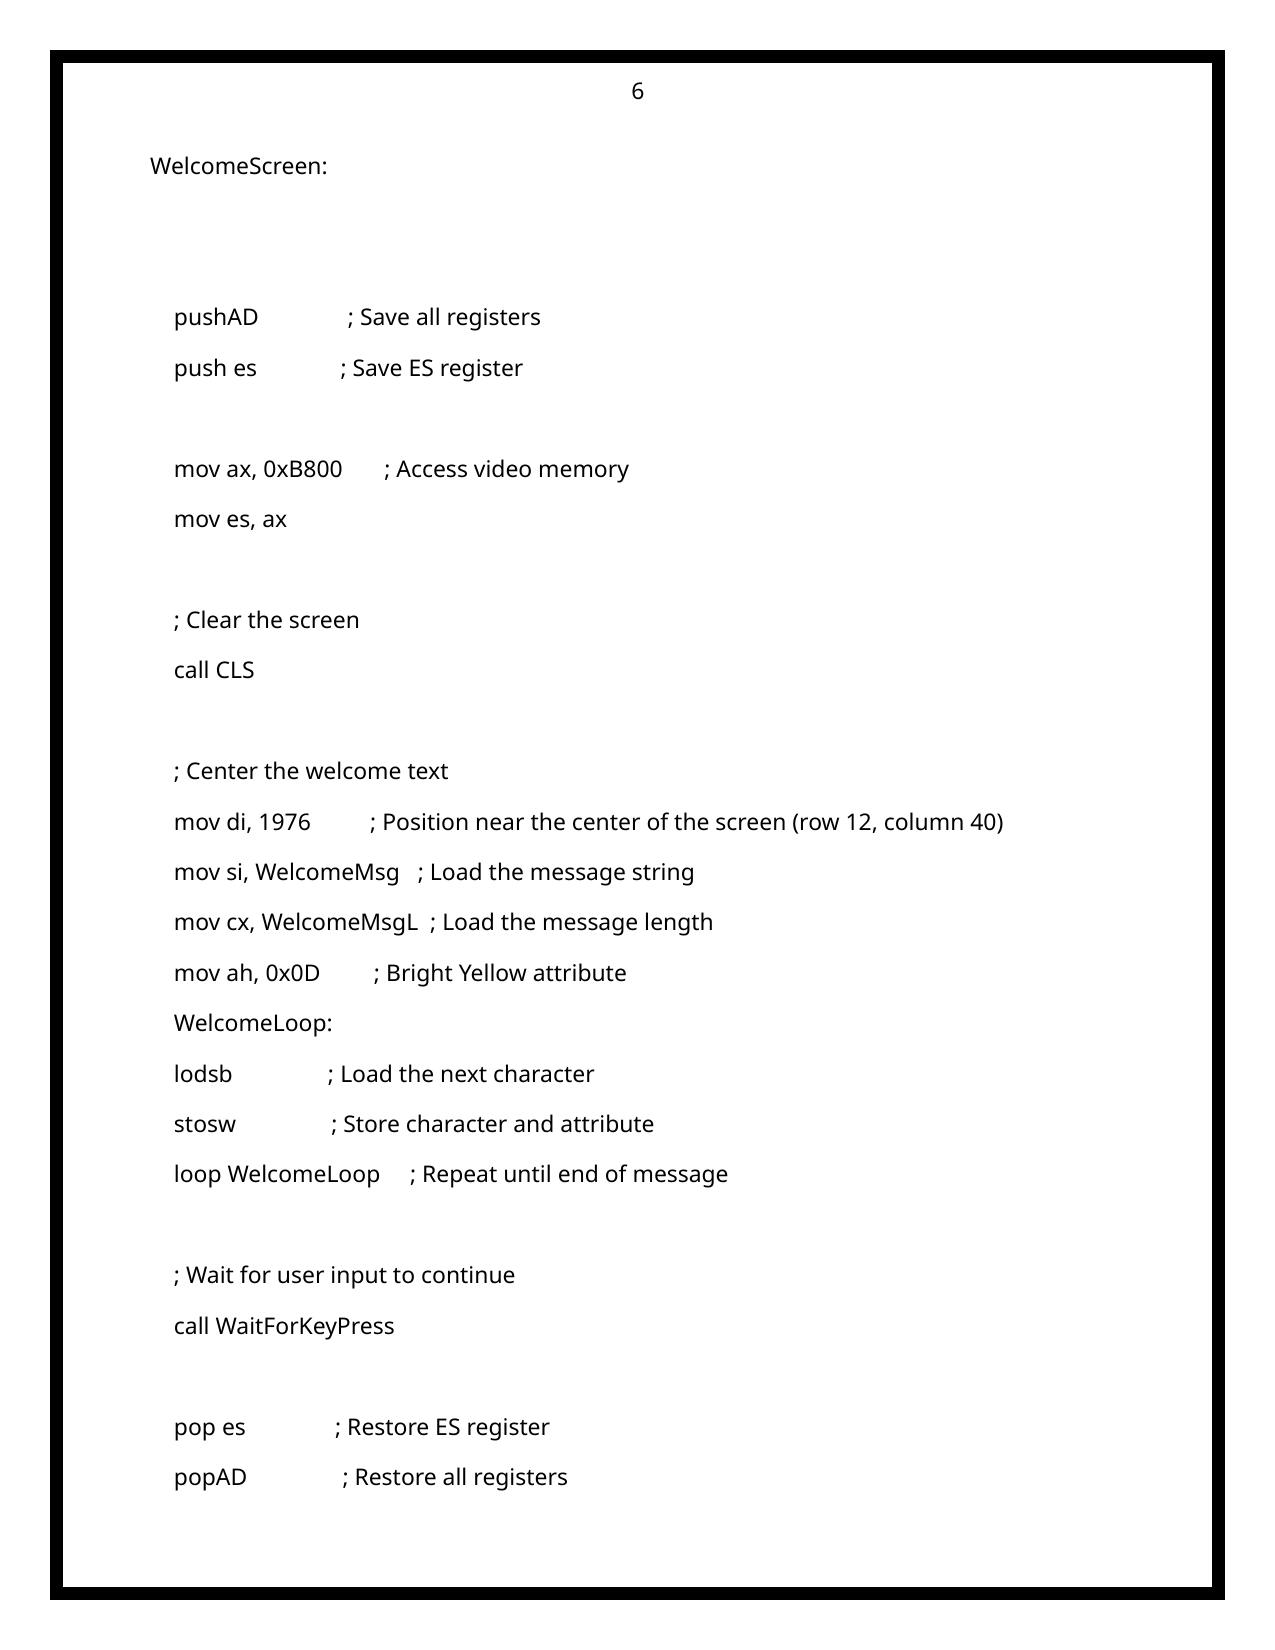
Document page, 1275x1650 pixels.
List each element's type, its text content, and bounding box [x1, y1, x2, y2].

text pop es ; Restore ES register [150, 1410, 1125, 1442]
text call WaitForKeyPress [150, 1309, 1125, 1341]
text ; Clear the screen [150, 604, 1125, 635]
text push es ; Save ES register [150, 352, 1125, 383]
text mov ah, 0x0D ; Bright Yellow attribute [150, 957, 1125, 988]
text WelcomeScreen: [150, 150, 1125, 181]
text pushAD ; Save all registers [150, 301, 1125, 332]
text mov cx, WelcomeMsgL ; Load the message length [150, 906, 1125, 937]
text mov ax, 0xB800 ; Access video memory [150, 452, 1125, 484]
text mov es, ax [150, 503, 1125, 534]
text WelcomeLoop: [150, 1007, 1125, 1038]
text ; Wait for user input to continue [150, 1259, 1125, 1290]
text mov di, 1976 ; Position near the center of the screen (row 12, column 40) [150, 805, 1125, 837]
text ; Center the welcome text [150, 755, 1125, 786]
text loop WelcomeLoop ; Repeat until end of message [150, 1158, 1125, 1189]
text call CLS [150, 654, 1125, 685]
text mov si, WelcomeMsg ; Load the message string [150, 856, 1125, 887]
text stosw ; Store character and attribute [150, 1108, 1125, 1139]
text lodsb ; Load the next character [150, 1057, 1125, 1089]
text popAD ; Restore all registers [150, 1461, 1125, 1492]
